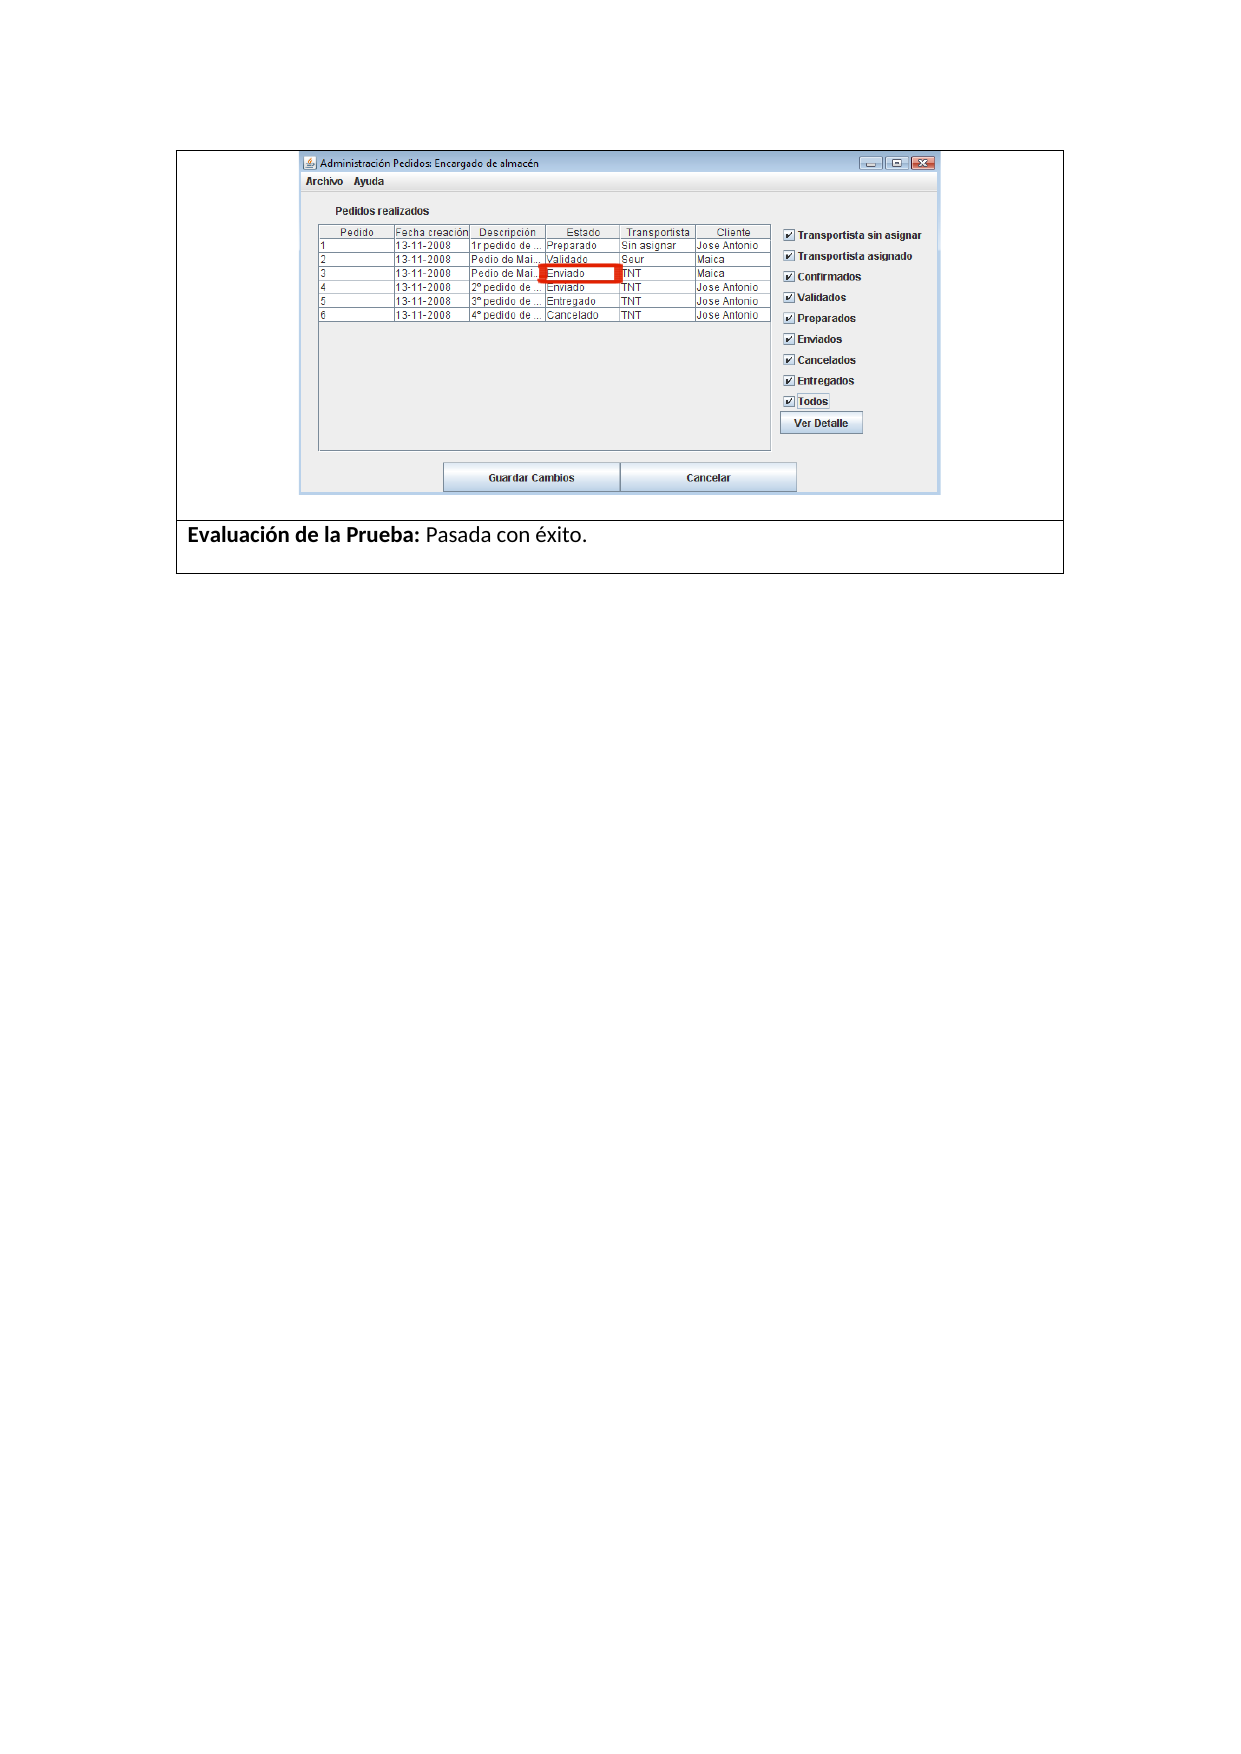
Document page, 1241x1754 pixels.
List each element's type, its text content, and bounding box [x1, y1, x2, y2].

table_cell Evaluación de la Prueba: Pasada con éxito. [177, 521, 1063, 573]
